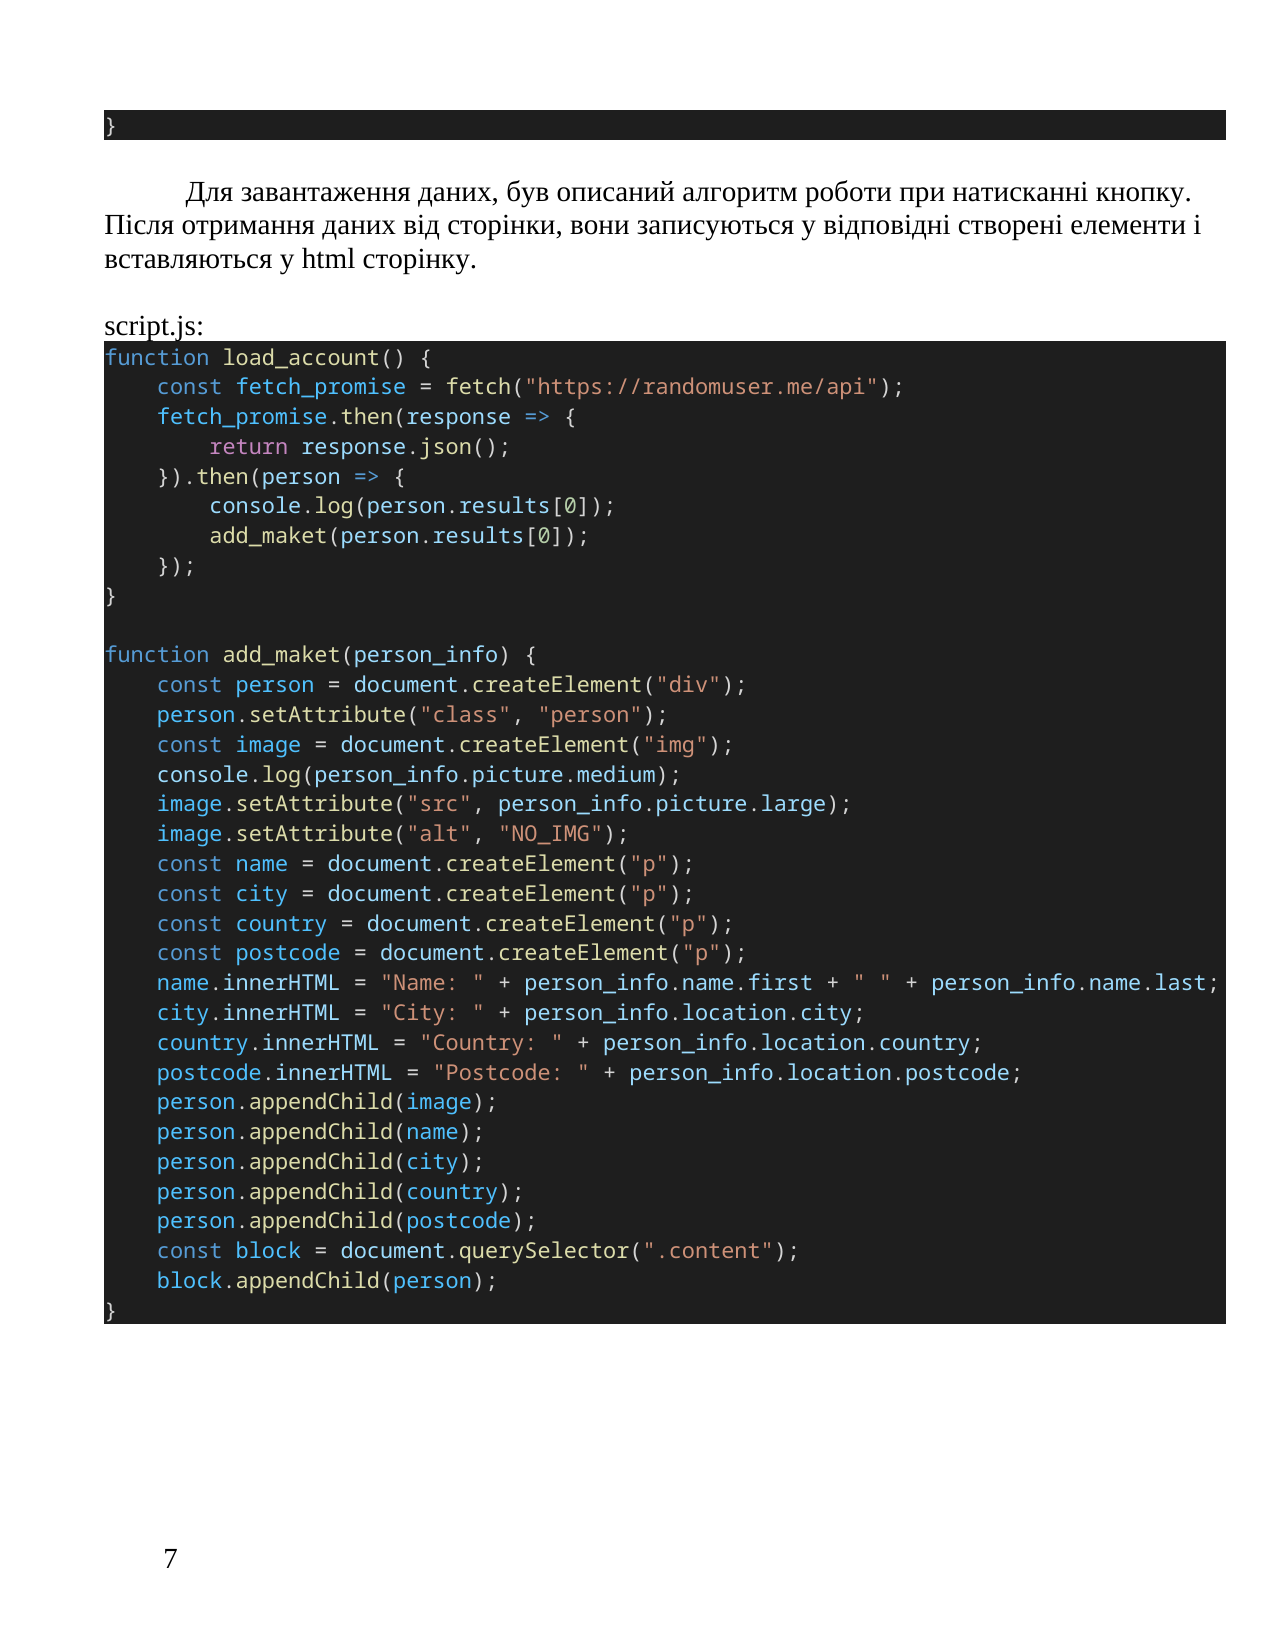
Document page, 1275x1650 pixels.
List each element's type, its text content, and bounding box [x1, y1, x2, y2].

text name.innerHTML = "Name: " + person_info.name.first + " " + person_info.name.last; [104, 967, 1226, 997]
text person.appendChild(postcode); [104, 1205, 1226, 1235]
text } [104, 110, 1226, 140]
text const postcode = document.createElement("p"); [104, 937, 1226, 967]
text } [104, 1295, 1226, 1324]
text function add_maket(person_info) { [104, 639, 1226, 669]
text const name = document.createElement("p"); [104, 848, 1226, 878]
text person.appendChild(image); [104, 1086, 1226, 1116]
text person.appendChild(name); [104, 1116, 1226, 1146]
text add_maket(person.results[0]); [104, 520, 1226, 550]
text country.innerHTML = "Country: " + person_info.location.country; [104, 1027, 1226, 1056]
text Для завантаження даних, був описаний алгоритм роботи при натисканні кнопку. Після отримання даних від сторінки, вони записуються у відповідні створені елементи і вставляються у html сторінку. [104, 174, 1226, 274]
text const person = document.createElement("div"); [104, 669, 1226, 699]
text function load_account() { [104, 341, 1226, 371]
text const country = document.createElement("p"); [104, 907, 1226, 937]
text image.setAttribute("alt", "NO_IMG"); [104, 818, 1226, 848]
text person.setAttribute("class", "person"); [104, 699, 1226, 729]
text image.setAttribute("src", person_info.picture.large); [104, 788, 1226, 818]
text city.innerHTML = "City: " + person_info.location.city; [104, 997, 1226, 1027]
text const city = document.createElement("p"); [104, 878, 1226, 907]
text postcode.innerHTML = "Postcode: " + person_info.location.postcode; [104, 1056, 1226, 1086]
text } [104, 580, 1226, 609]
text person.appendChild(country); [104, 1176, 1226, 1205]
text const image = document.createElement("img"); [104, 729, 1226, 758]
text const block = document.querySelector(".content"); [104, 1235, 1226, 1265]
text return response.json(); [104, 431, 1226, 461]
text script.js: [104, 308, 1226, 341]
text console.log(person.results[0]); [104, 490, 1226, 520]
text block.appendChild(person); [104, 1265, 1226, 1295]
text }).then(person => { [104, 461, 1226, 490]
text fetch_promise.then(response => { [104, 401, 1226, 431]
text console.log(person_info.picture.medium); [104, 758, 1226, 788]
text person.appendChild(city); [104, 1146, 1226, 1176]
text }); [104, 550, 1226, 580]
text const fetch_promise = fetch("https://randomuser.me/api"); [104, 371, 1226, 401]
